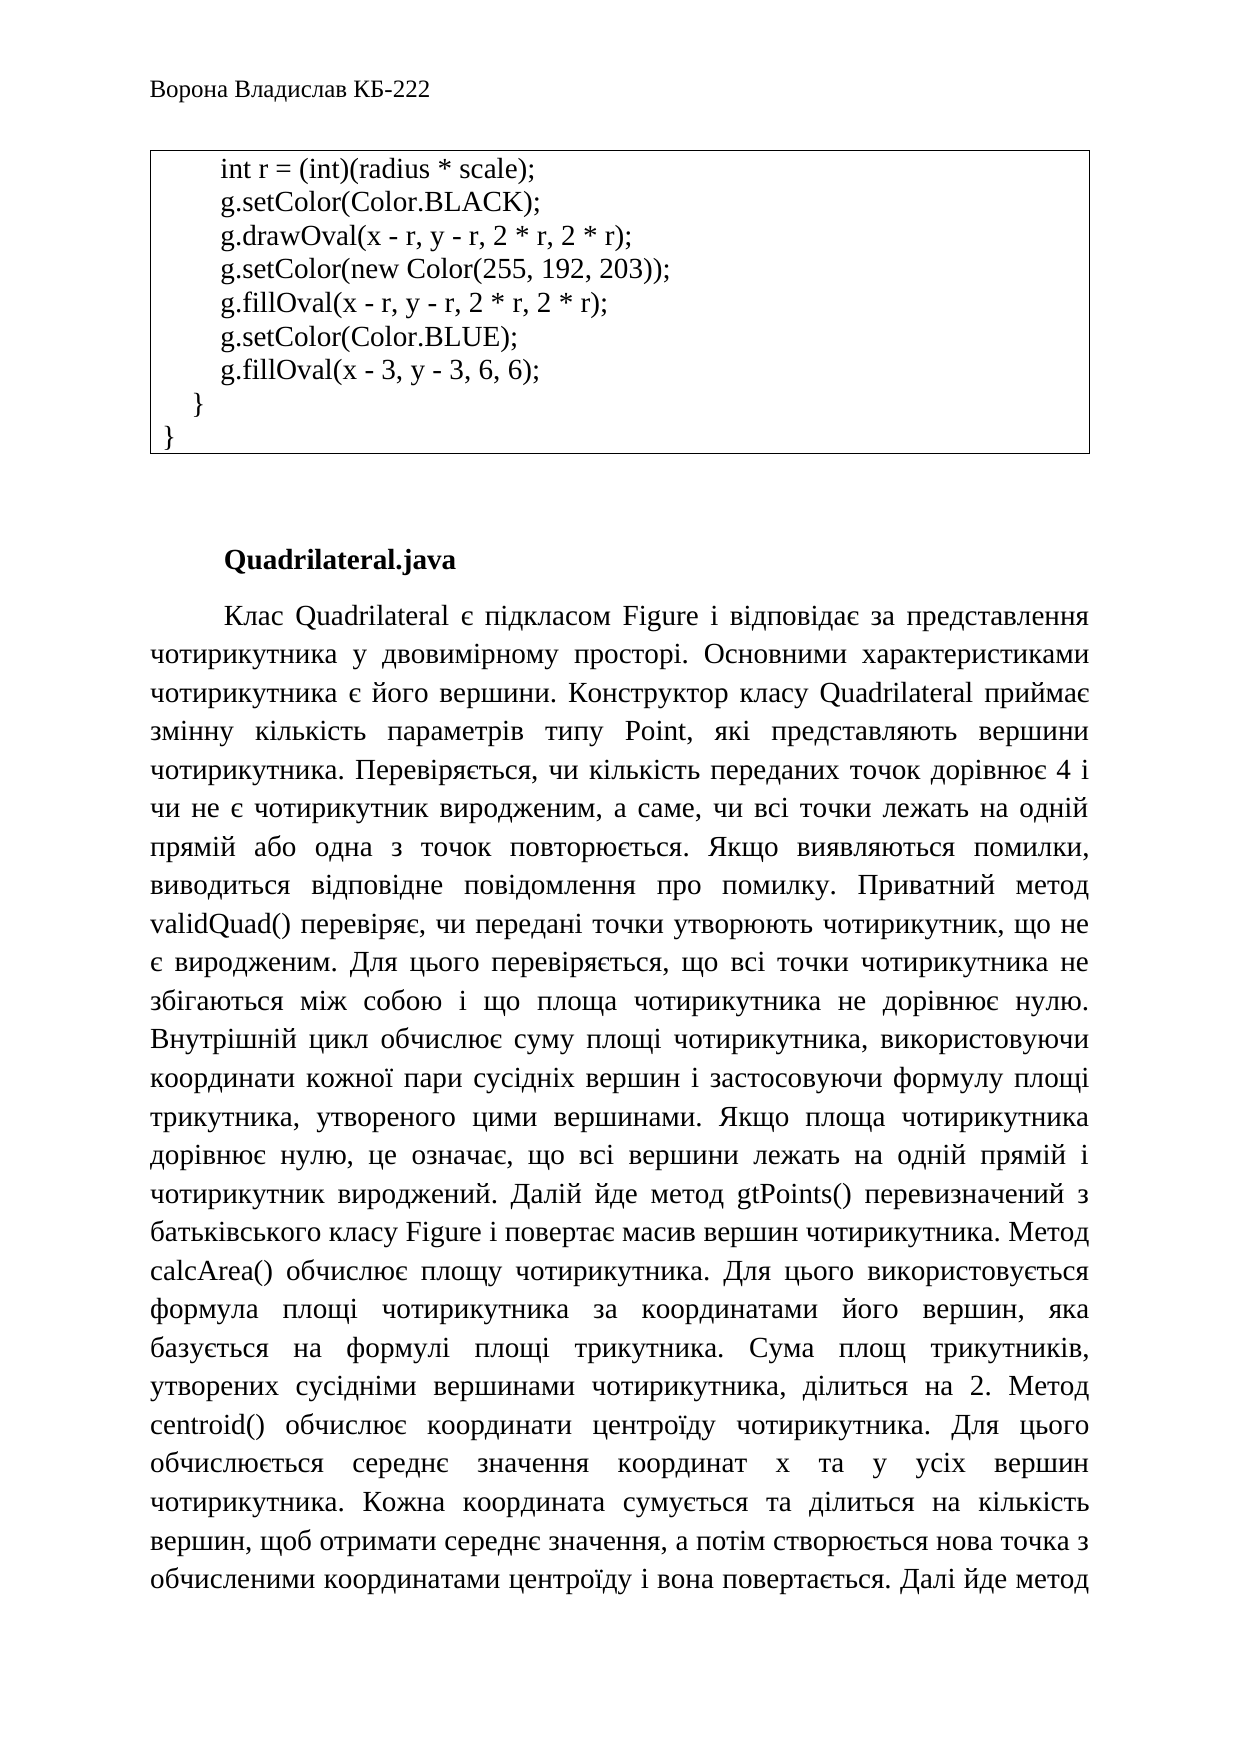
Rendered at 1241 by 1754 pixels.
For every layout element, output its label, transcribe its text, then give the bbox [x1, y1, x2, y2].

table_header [151, 151, 1089, 453]
text Quadrilateral.java [150, 542, 1090, 576]
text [150, 598, 1090, 1595]
